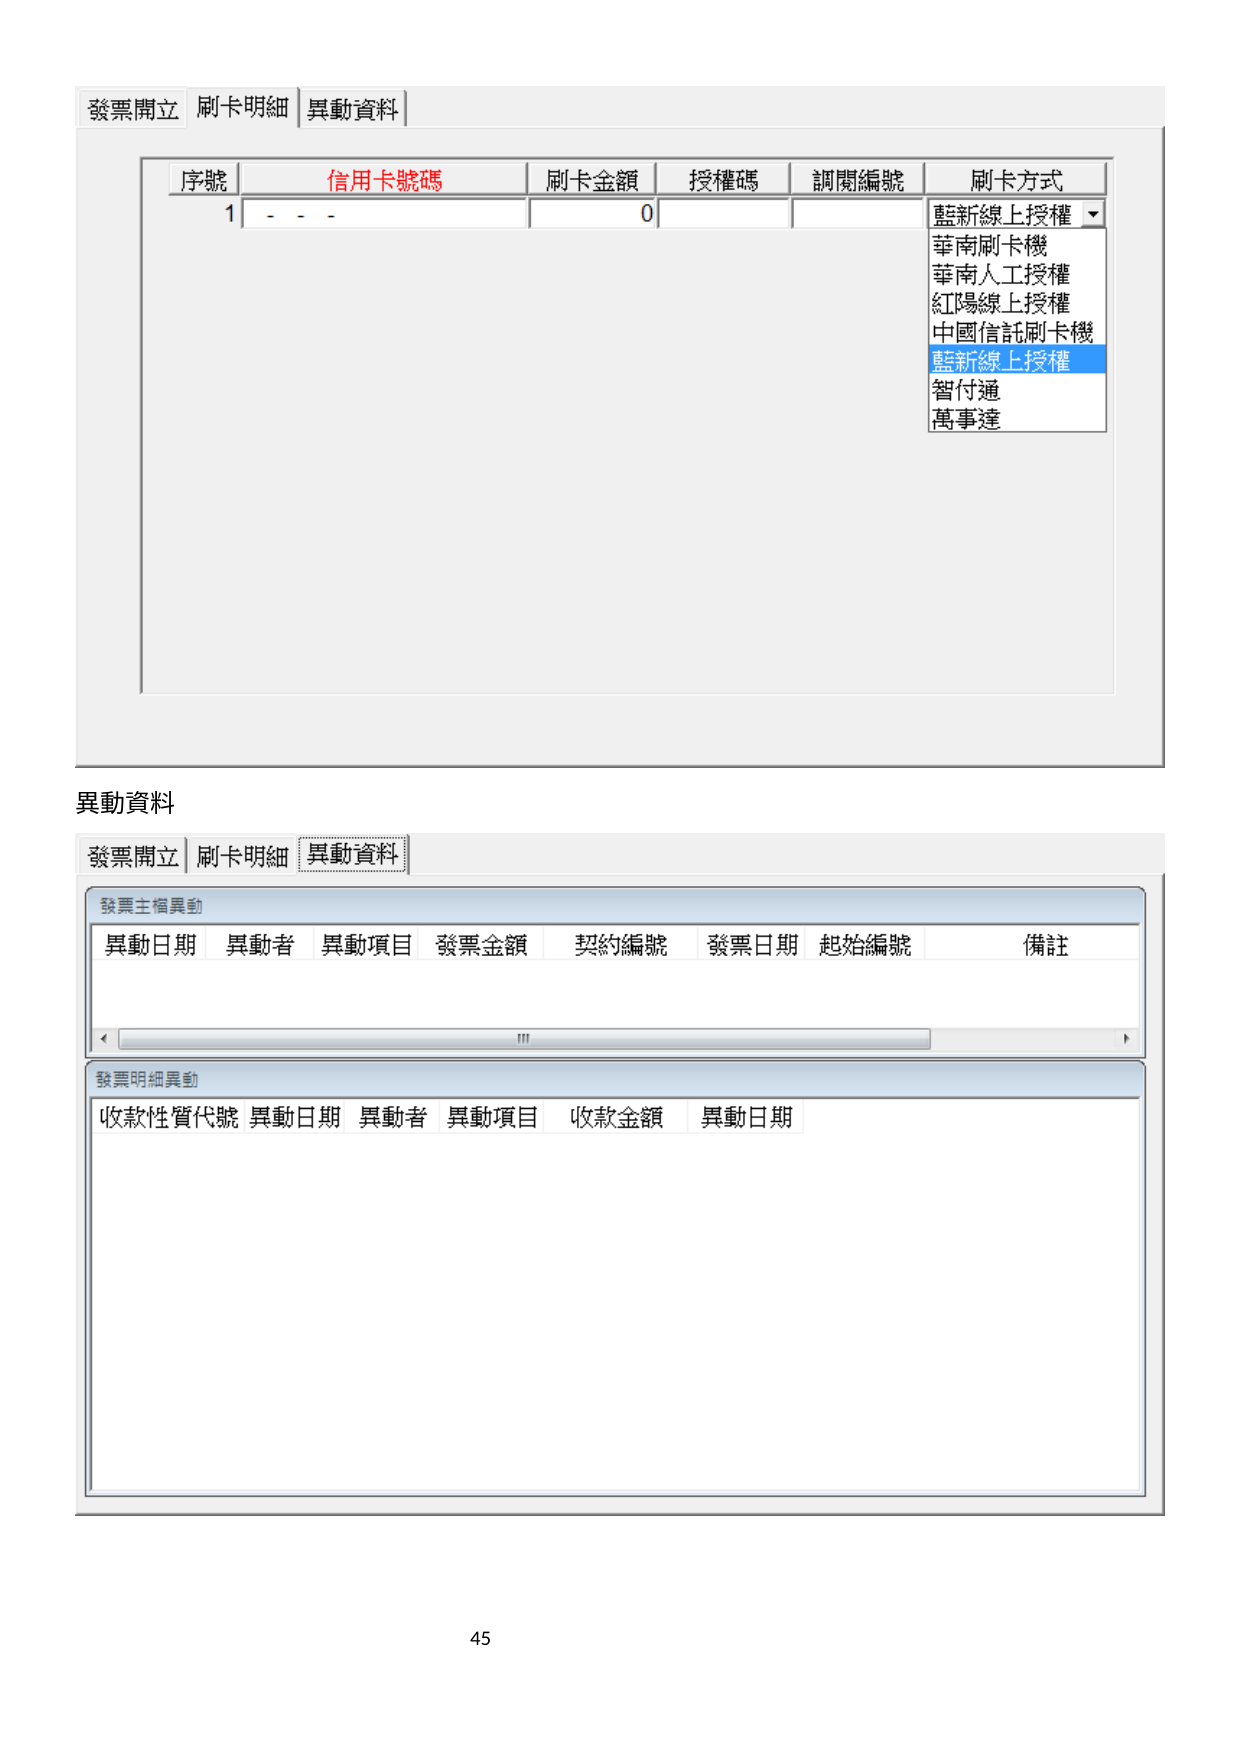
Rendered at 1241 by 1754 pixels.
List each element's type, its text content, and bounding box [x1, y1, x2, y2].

picture [75, 833, 1165, 1516]
picture [75, 86, 1165, 768]
text 異動資料 [75, 769, 1165, 833]
